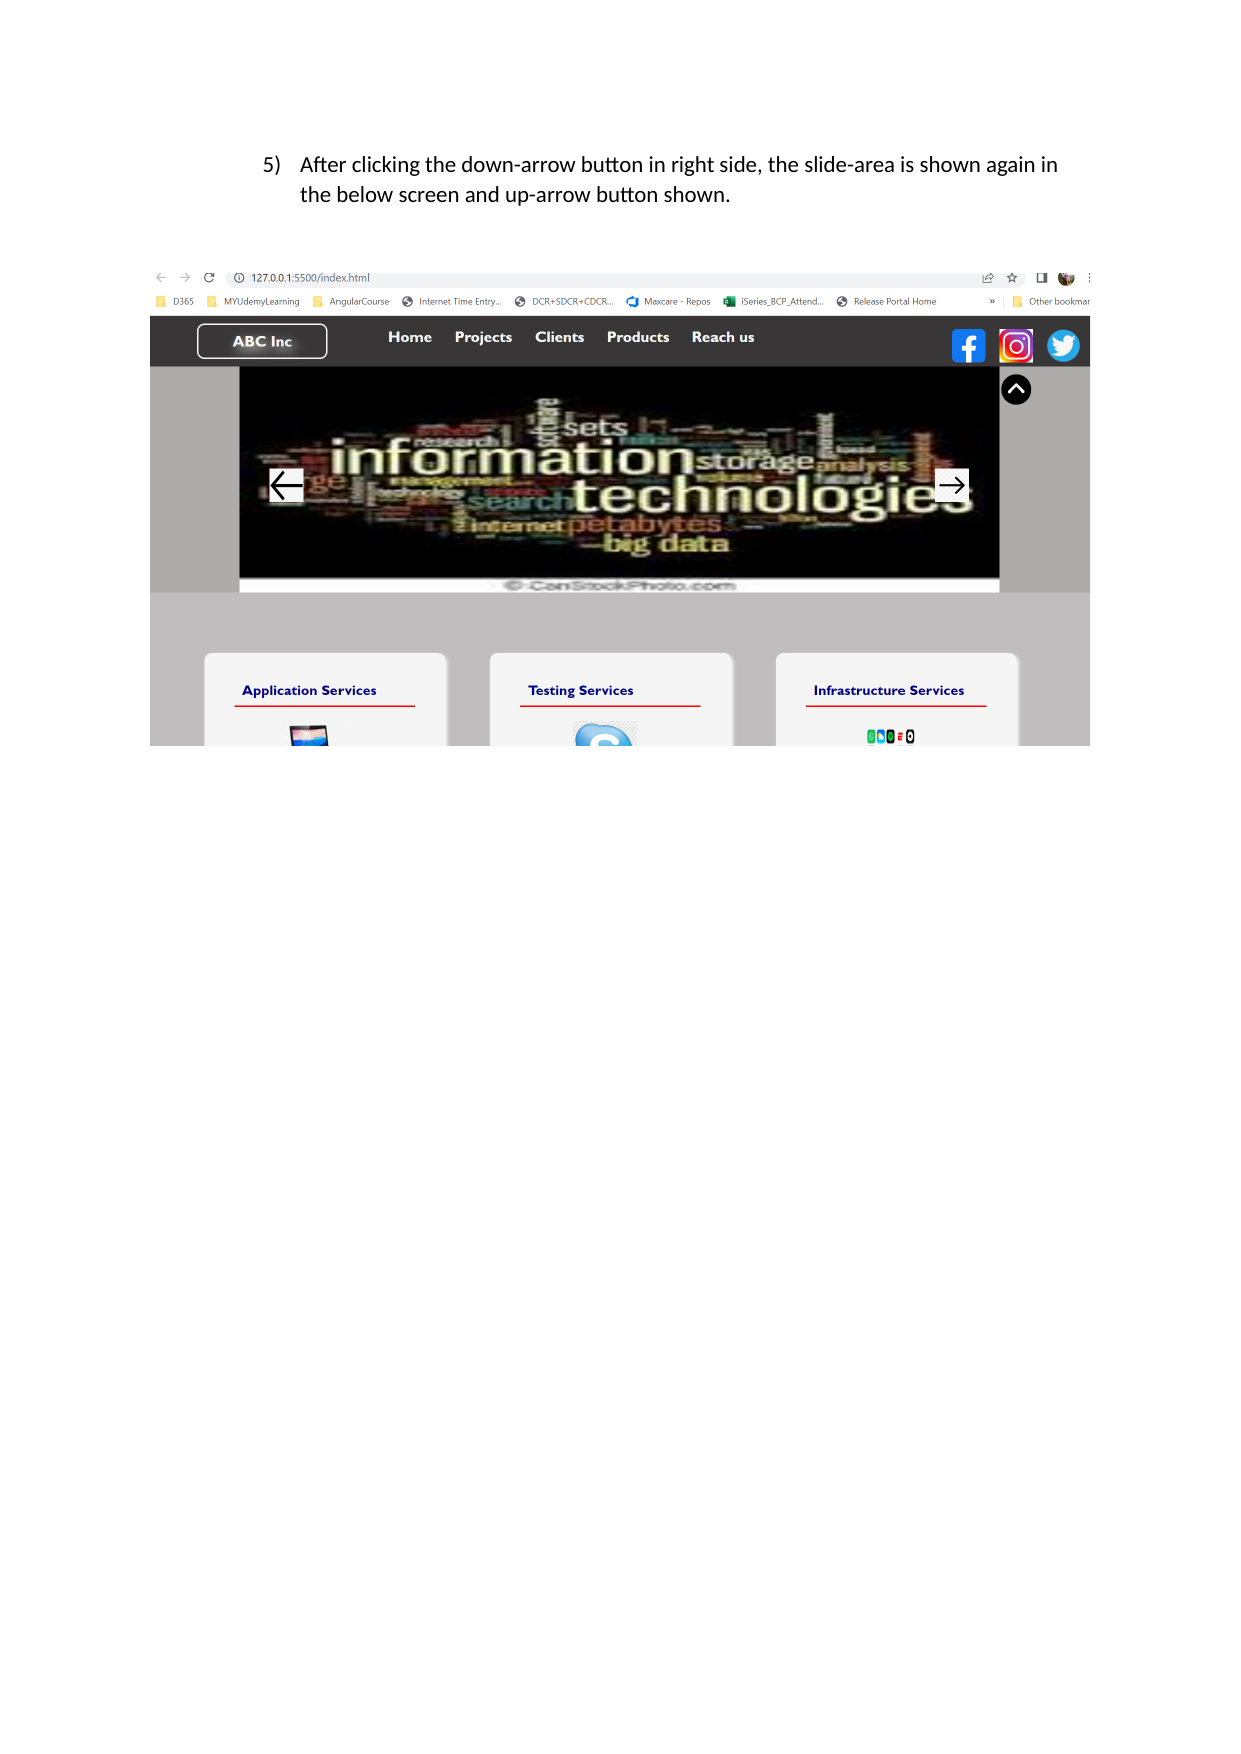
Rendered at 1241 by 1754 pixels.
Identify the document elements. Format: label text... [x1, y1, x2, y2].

picture [150, 273, 1091, 746]
list After clicking the down-arrow button in right side, the slide-area is shown again in the below screen and up-arrow button shown. [262, 150, 1090, 208]
